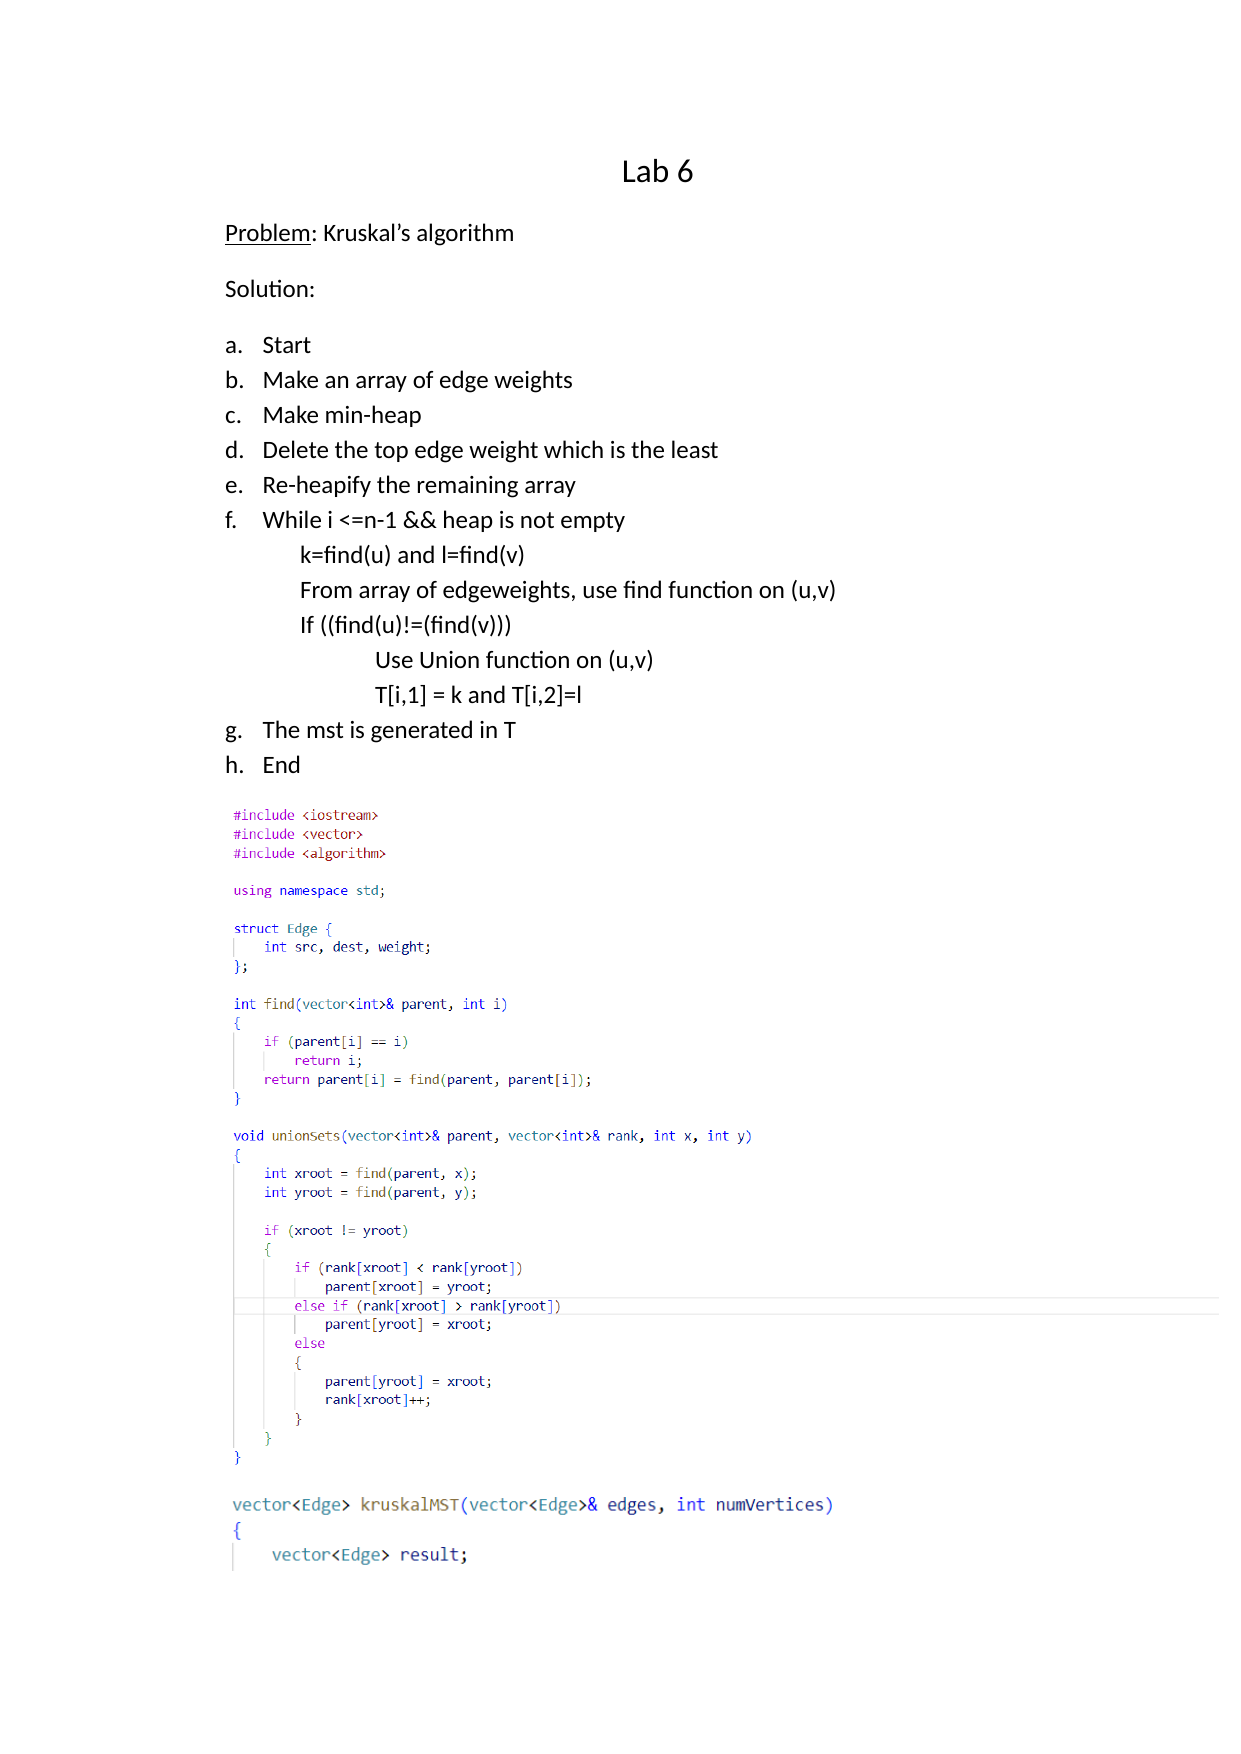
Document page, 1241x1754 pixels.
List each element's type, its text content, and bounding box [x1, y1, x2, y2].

picture [225, 805, 1219, 1472]
list End [225, 749, 1090, 780]
text Lab 6 [225, 150, 1090, 191]
list T[i,1] = k and T[i,2]=l [300, 679, 1090, 710]
list If ((find(u)!=(find(v))) [300, 609, 1090, 640]
list Re-heapify the remaining array [225, 469, 1090, 500]
list Make min-heap [225, 399, 1090, 430]
list From array of edgeweights, use find function on (u,v) [300, 574, 1090, 605]
list While i <=n-1 && heap is not empty [225, 504, 1090, 535]
text Problem: Kruskal’s algorithm [225, 218, 1090, 248]
list Make an array of edge weights [225, 364, 1090, 395]
picture [225, 1496, 1081, 1571]
list Use Union function on (u,v) [300, 644, 1090, 675]
list Delete the top edge weight which is the least [225, 434, 1090, 465]
list The mst is generated in T [225, 714, 1090, 745]
text Solution: [225, 273, 1090, 304]
list k=find(u) and l=find(v) [300, 539, 1090, 570]
list Start [225, 329, 1090, 360]
